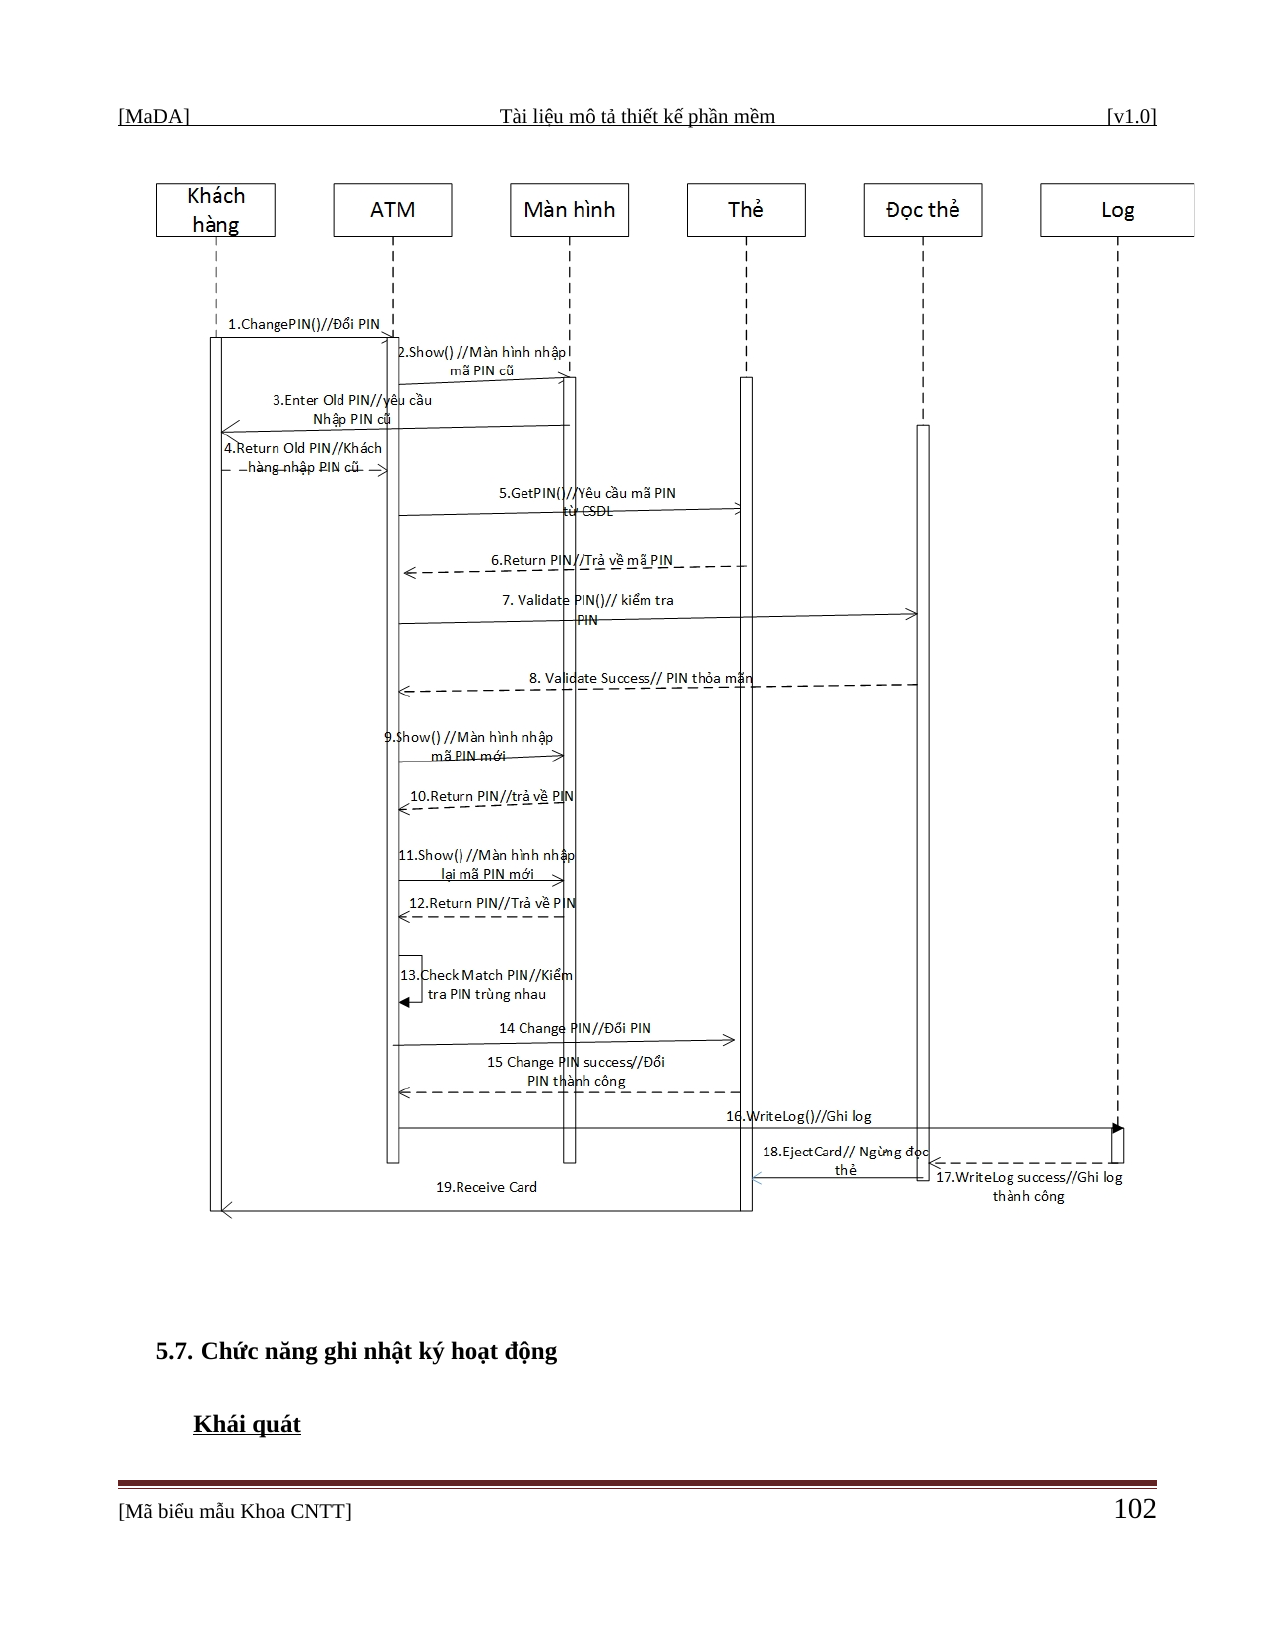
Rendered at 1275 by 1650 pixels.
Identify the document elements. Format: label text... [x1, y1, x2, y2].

picture [155, 174, 1195, 1219]
text Khái quát [193, 1409, 1157, 1437]
subtitle Chức năng ghi nhật ký hoạt động [156, 1336, 1157, 1365]
